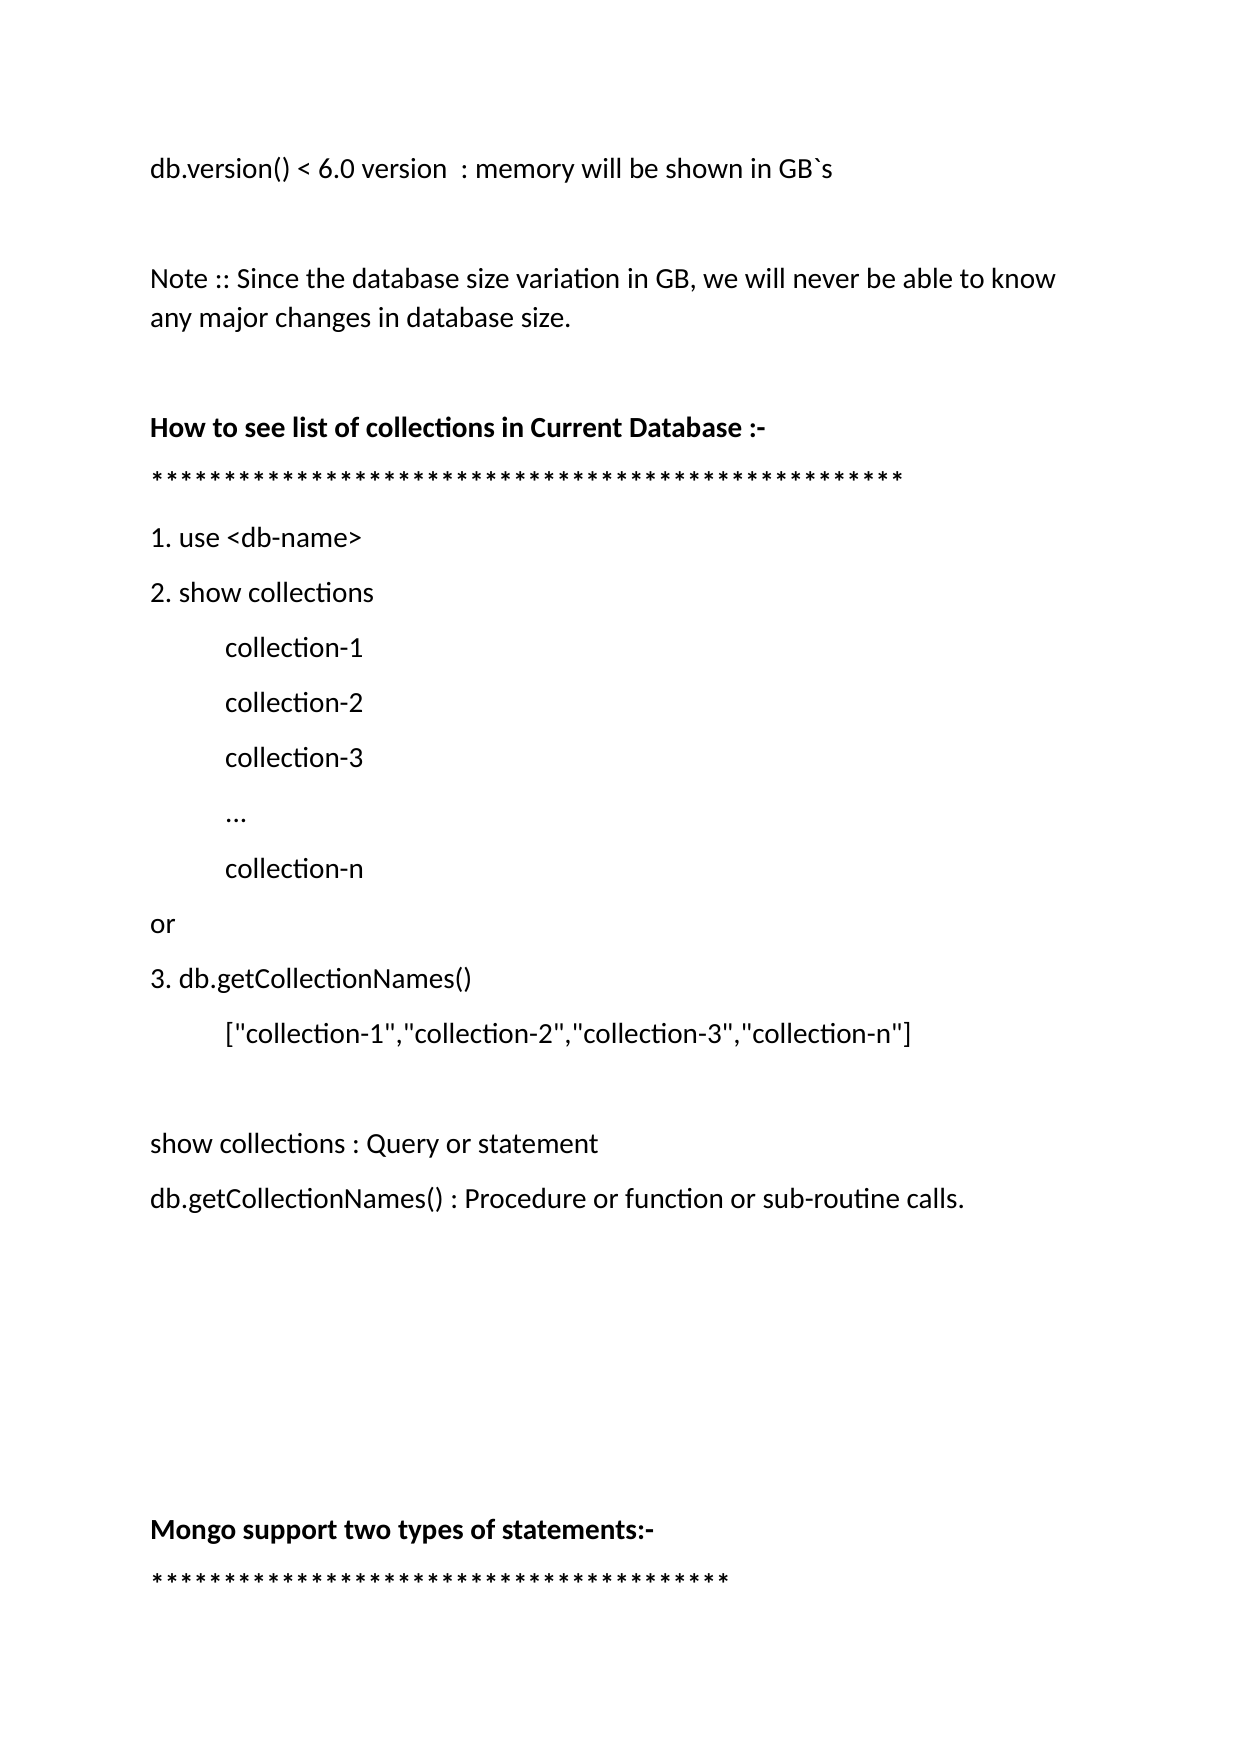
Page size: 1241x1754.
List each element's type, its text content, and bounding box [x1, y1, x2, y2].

text Mongo support two types of statements:- [150, 1511, 1090, 1547]
text db.version() < 6.0 version : memory will be shown in GB`s [150, 150, 1090, 186]
text How to see list of collections in Current Database :- [150, 409, 1090, 444]
text collection-n [150, 850, 1090, 885]
text ["collection-1","collection-2","collection-3","collection-n"] [150, 1015, 1090, 1051]
text **************************************************** [150, 464, 1090, 499]
text or [150, 905, 1090, 940]
text collection-2 [150, 684, 1090, 720]
text collection-1 [150, 629, 1090, 665]
text **************************************** [150, 1566, 1090, 1602]
text Note :: Since the database size variation in GB, we will never be able to know any major changes in database size. [150, 260, 1090, 334]
text collection-3 [150, 739, 1090, 775]
text show collections : Query or statement [150, 1125, 1090, 1161]
text ... [150, 794, 1090, 830]
text db.getCollectionNames() : Procedure or function or sub-routine calls. [150, 1180, 1090, 1216]
text 2. show collections [150, 574, 1090, 610]
text 1. use <db-name> [150, 519, 1090, 555]
text 3. db.getCollectionNames() [150, 960, 1090, 996]
